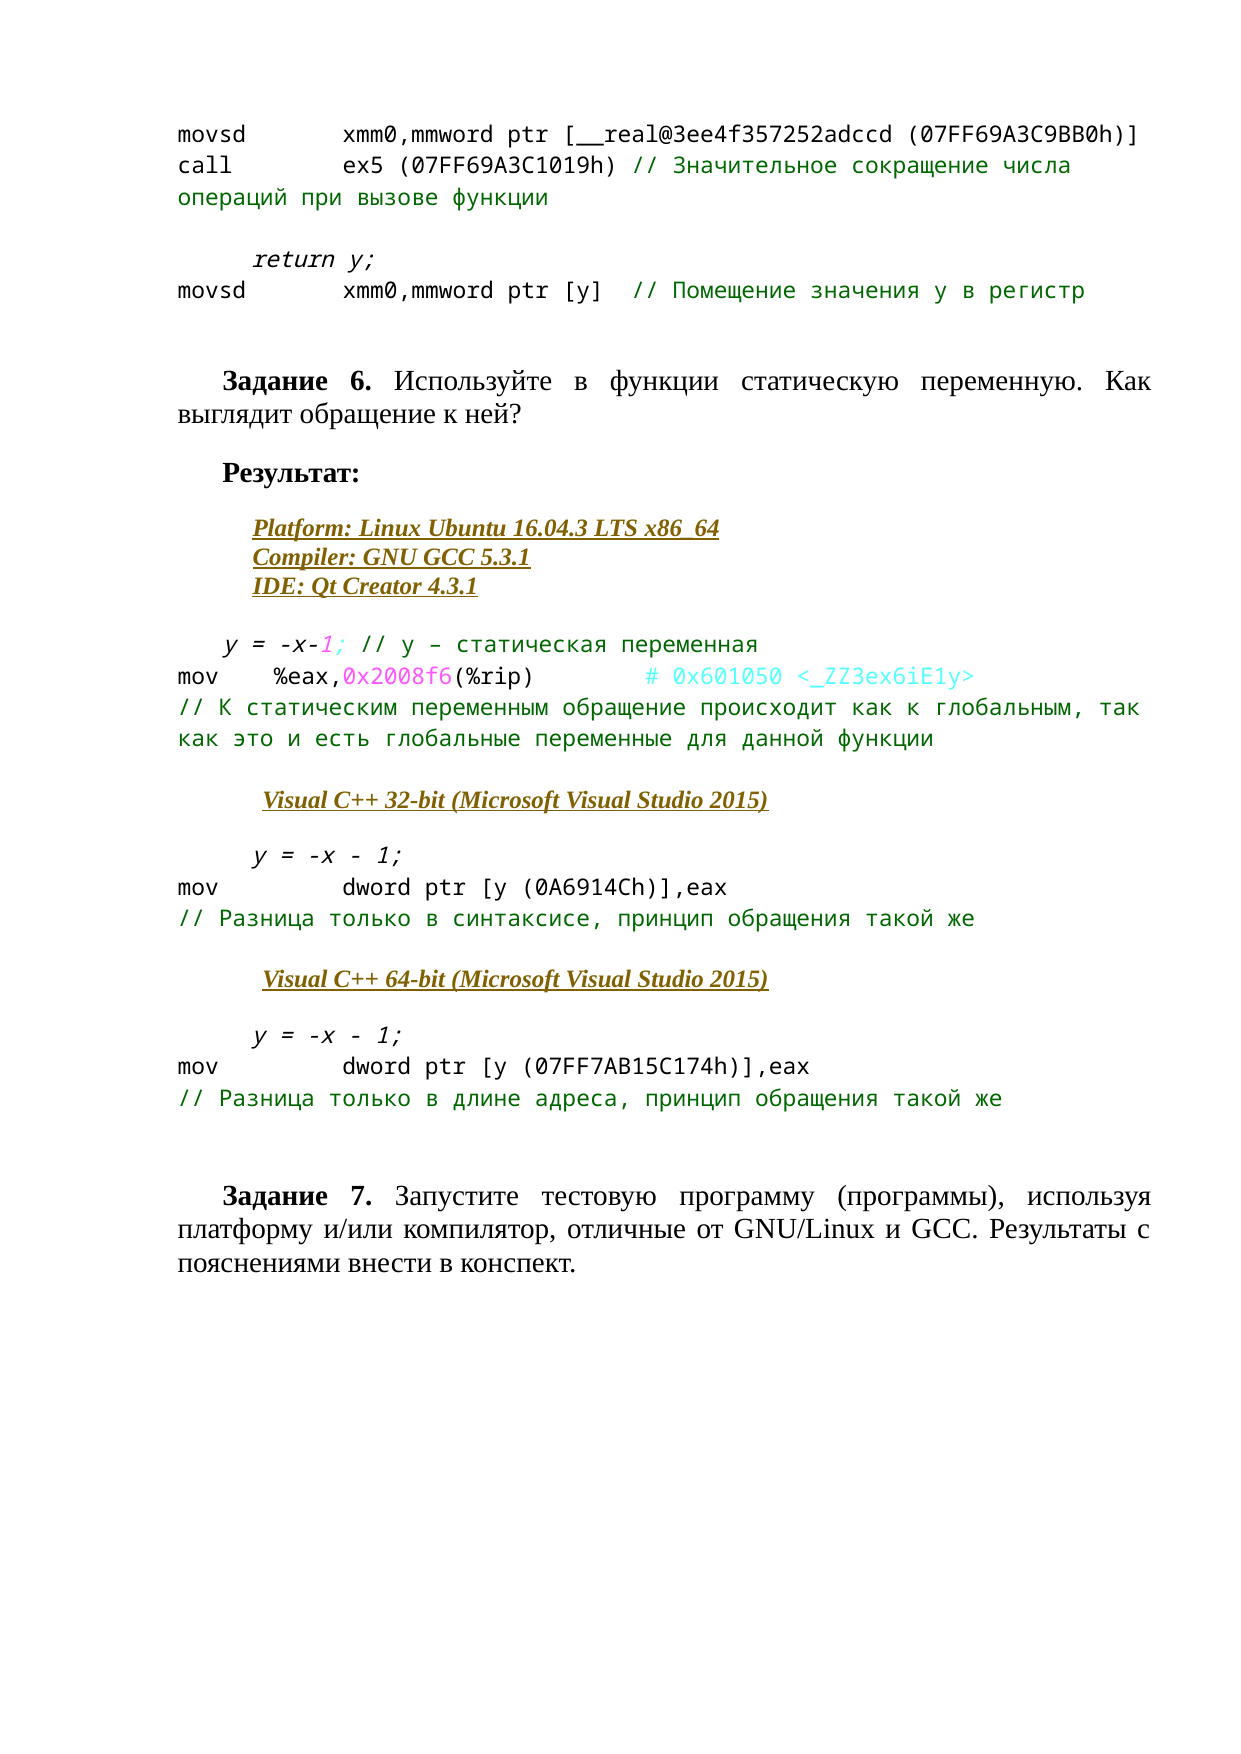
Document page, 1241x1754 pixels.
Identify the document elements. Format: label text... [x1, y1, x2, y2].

text // Разница только в длине адреса, принцип обращения такой же [177, 1082, 1152, 1113]
text y = -x-1; // y – статическая переменная [177, 628, 1152, 660]
text // Разница только в синтаксисе, принцип обращения такой же [177, 902, 1152, 933]
text movsd xmm0,mmword ptr [y] // Помещение значения y в регистр [177, 274, 1152, 306]
text Visual C++ 32-bit (Microsoft Visual Studio 2015) [177, 785, 1152, 813]
text Visual C++ 64-bit (Microsoft Visual Studio 2015) [177, 964, 1152, 993]
text Задание 6. Используйте в функции статическую переменную. Как выглядит обращение к ней? [177, 363, 1152, 430]
text mov %eax,0x2008f6(%rip) # 0x601050 <_ZZ3ex6iE1y> [177, 660, 1152, 691]
text call ex5 (07FF69A3C1019h) // Значительное сокращение числа операций при вызове функции [177, 149, 1152, 212]
text return y; [177, 243, 1152, 274]
text // К статическим переменным обращение происходит как к глобальным, так как это и есть глобальные переменные для данной функции [177, 691, 1152, 753]
text movsd xmm0,mmword ptr [__real@3ee4f357252adccd (07FF69A3C9BB0h)] [177, 118, 1152, 149]
text y = -x - 1; [177, 1019, 1152, 1050]
text Platform: Linux Ubuntu 16.04.3 LTS x86_64 [252, 513, 1152, 542]
text mov dword ptr [y (07FF7AB15C174h)],eax [177, 1050, 1152, 1082]
text Задание 7. Запустите тестовую программу (программы), используя платформу и/или компилятор, отличные от GNU/Linux и GCC. Результаты с пояснениями внести в конспект. [177, 1178, 1152, 1278]
text Compiler: GNU GCC 5.3.1 [252, 542, 1152, 571]
text IDE: Qt Creator 4.3.1 [252, 571, 1152, 600]
text mov dword ptr [y (0A6914Ch)],eax [177, 871, 1152, 902]
text y = -x - 1; [177, 839, 1152, 871]
text Результат: [177, 455, 1152, 488]
